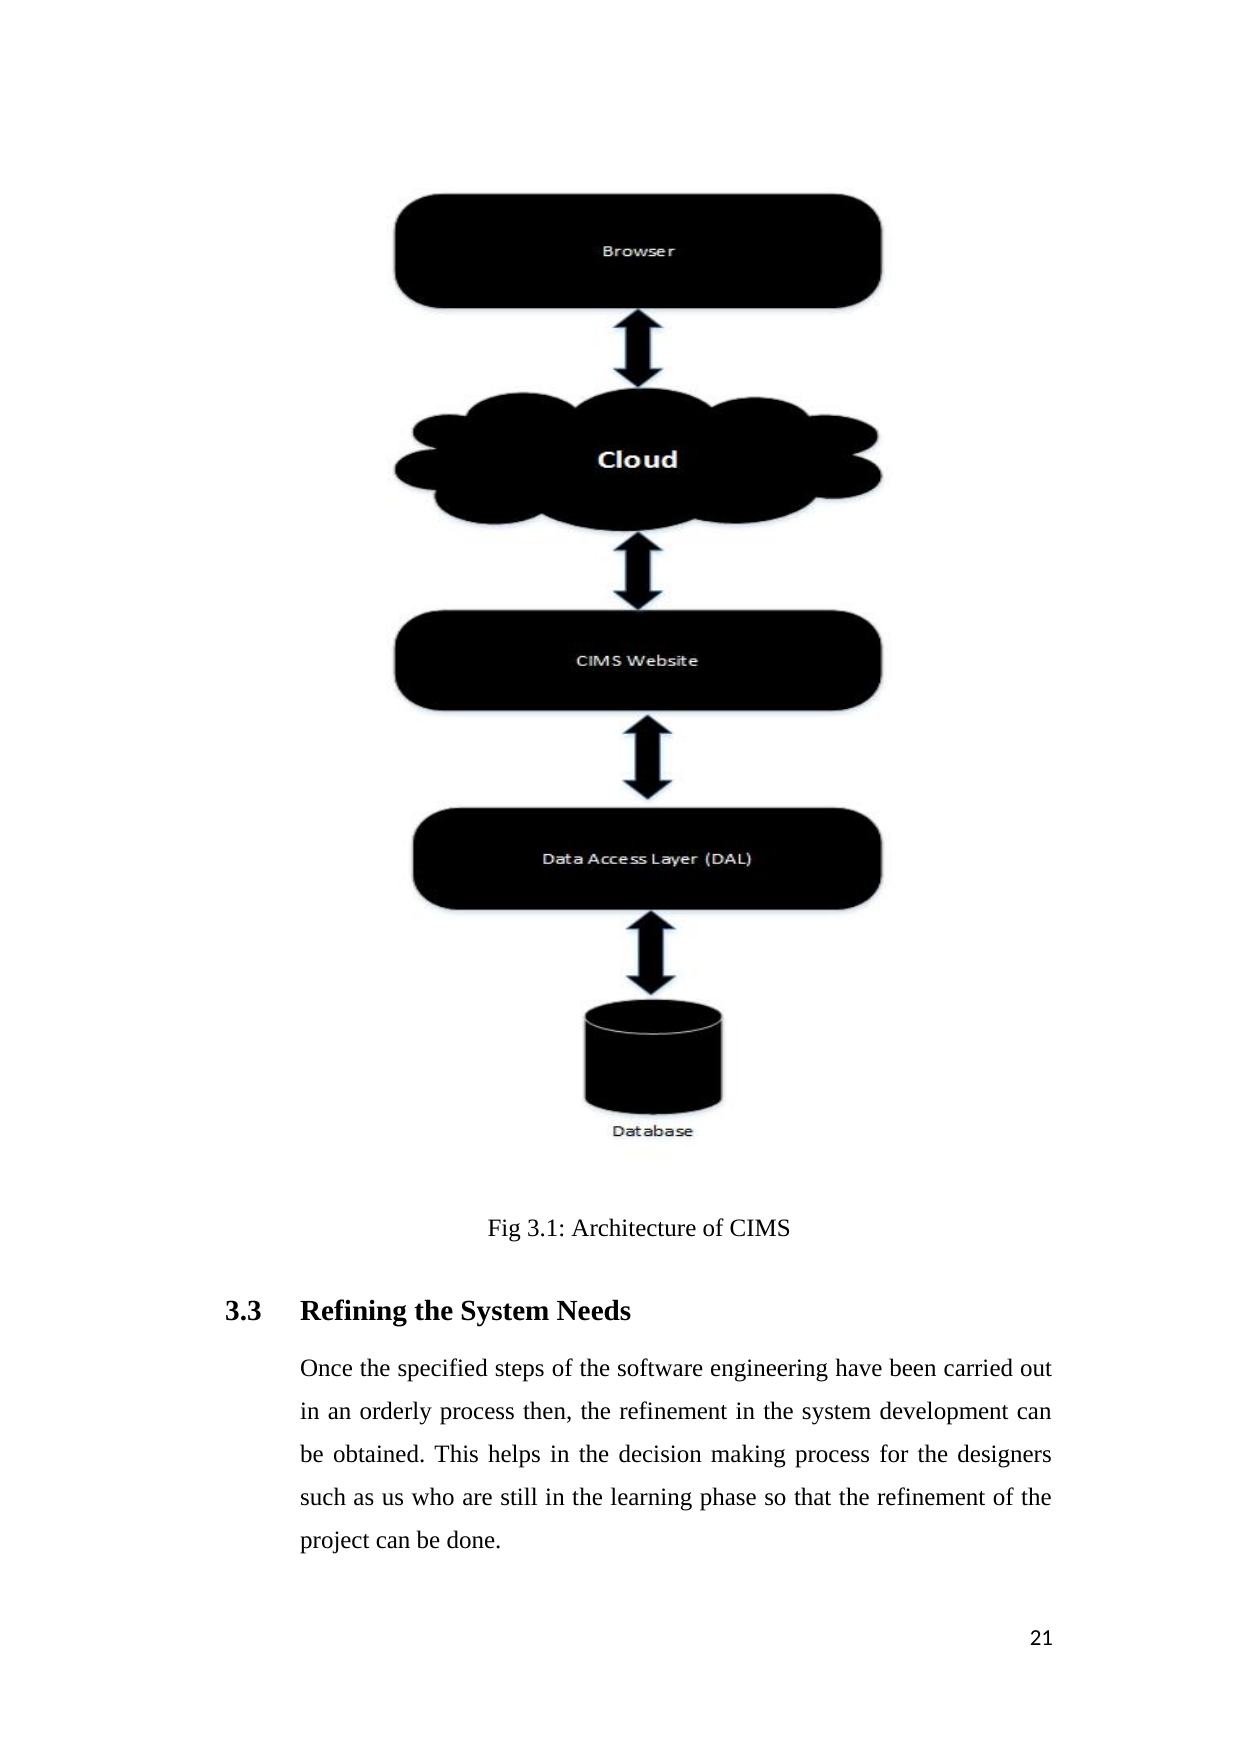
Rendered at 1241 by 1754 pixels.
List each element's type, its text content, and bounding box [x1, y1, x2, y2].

text Once the specified steps of the software engineering have been carried out in an orderly process then, the refinement in the system development can be obtained. This helps in the decision making process for the designers such as us who are still in the learning phase so that the refinement of the project can be done. [300, 1353, 1053, 1554]
picture [386, 187, 892, 1161]
list 3.3 Refining the System Needs [225, 1293, 1053, 1327]
text Fig 3.1: Architecture of CIMS [225, 1213, 1053, 1242]
